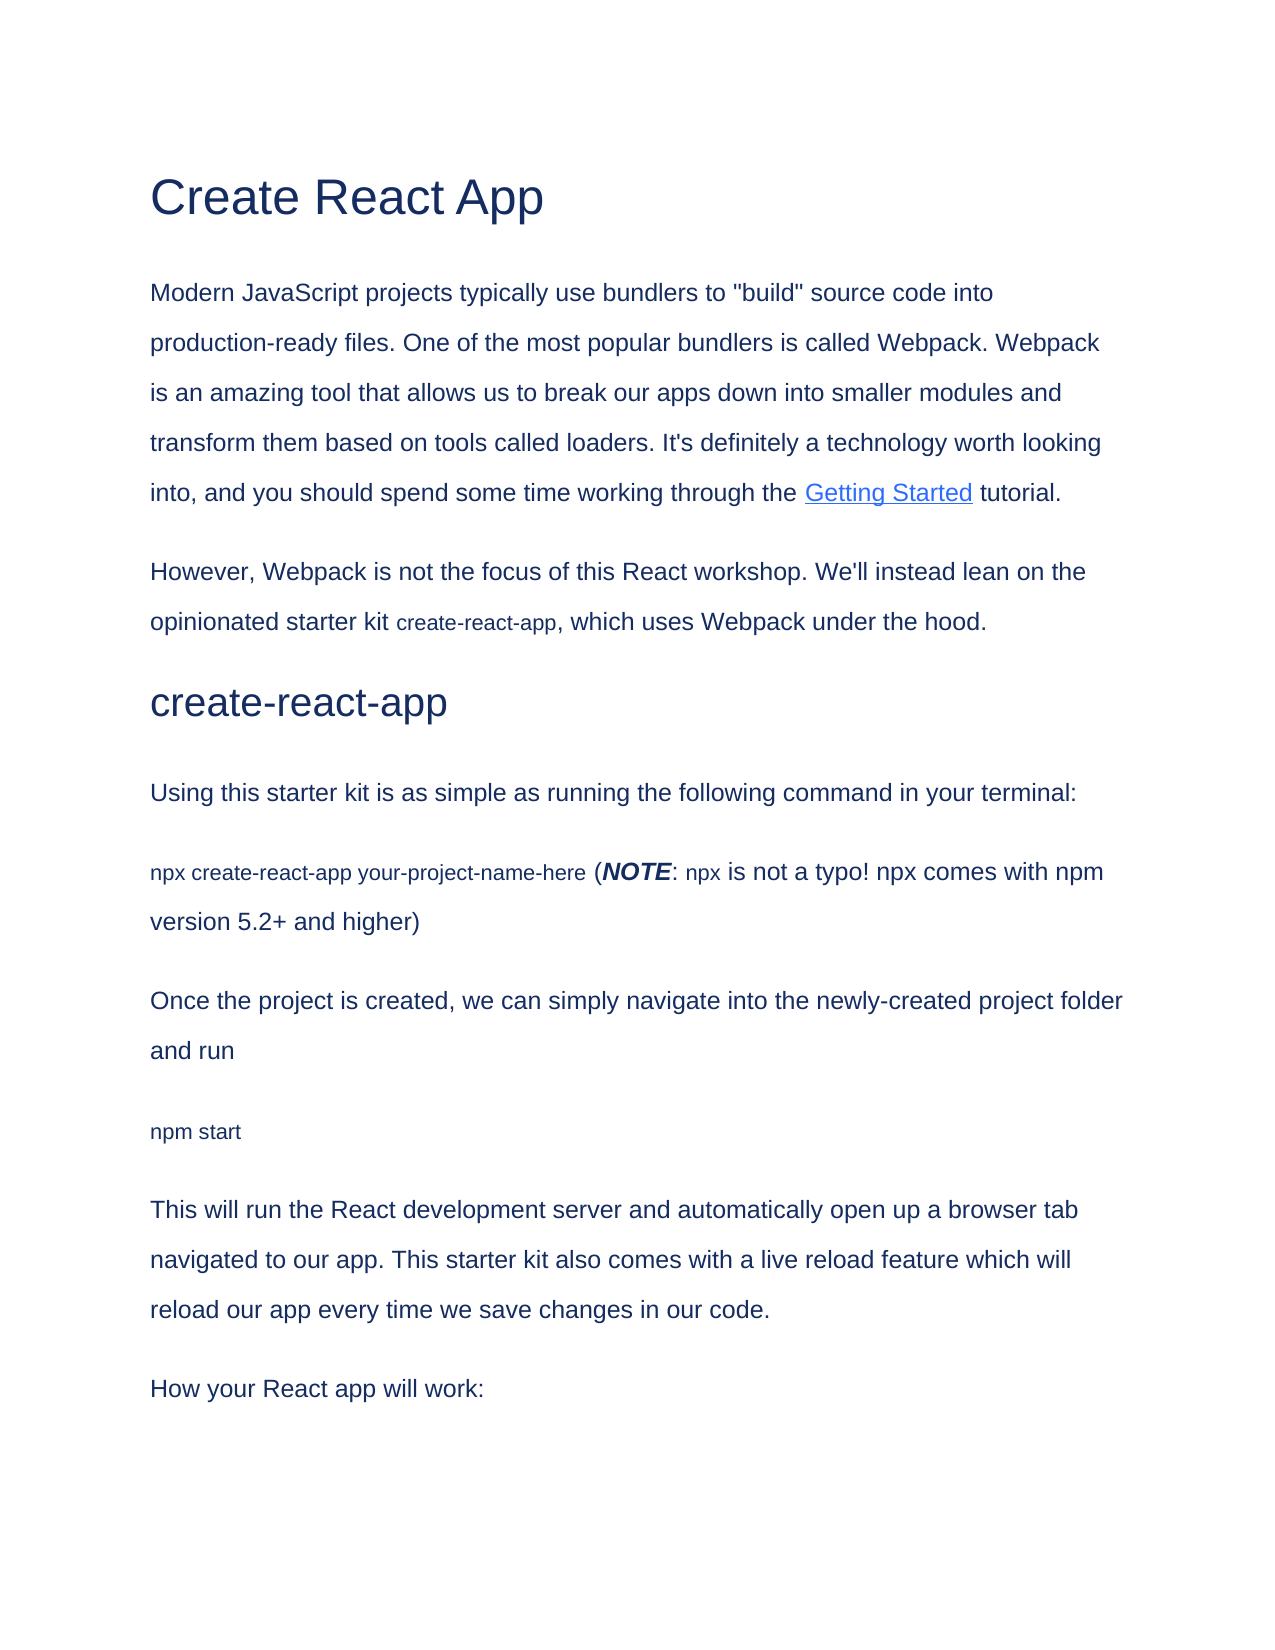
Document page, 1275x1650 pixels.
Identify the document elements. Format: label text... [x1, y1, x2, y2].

text create-react-app [150, 664, 1125, 726]
text However, Webpack is not the focus of this React workshop. We'll instead lean on the opinionated starter kit create-react-app, which uses Webpack under the hood. [150, 535, 1125, 635]
text Modern JavaScript projects typically use bundlers to "build" source code into production-ready files. One of the most popular bundlers is called Webpack. Webpack is an amazing tool that allows us to break our apps down into smaller modules and transform them based on tools called loaders. It's definitely a technology worth looking into, and you should spend some time working through the Getting Started tutorial. [150, 256, 1125, 506]
text npm start [150, 1094, 1125, 1144]
text Using this starter kit is as simple as running the following command in your terminal: [150, 757, 1125, 807]
text How your React app will work: [150, 1353, 1125, 1403]
text Once the project is created, we can simply navigate into the newly-created project folder and run [150, 965, 1125, 1065]
text Create React App [150, 150, 1125, 225]
text npx create-react-app your-project-name-here (NOTE: npx is not a typo! npx comes with npm version 5.2+ and higher) [150, 836, 1125, 936]
text This will run the React development server and automatically open up a browser tab navigated to our app. This starter kit also comes with a live reload feature which will reload our app every time we save changes in our code. [150, 1173, 1125, 1323]
